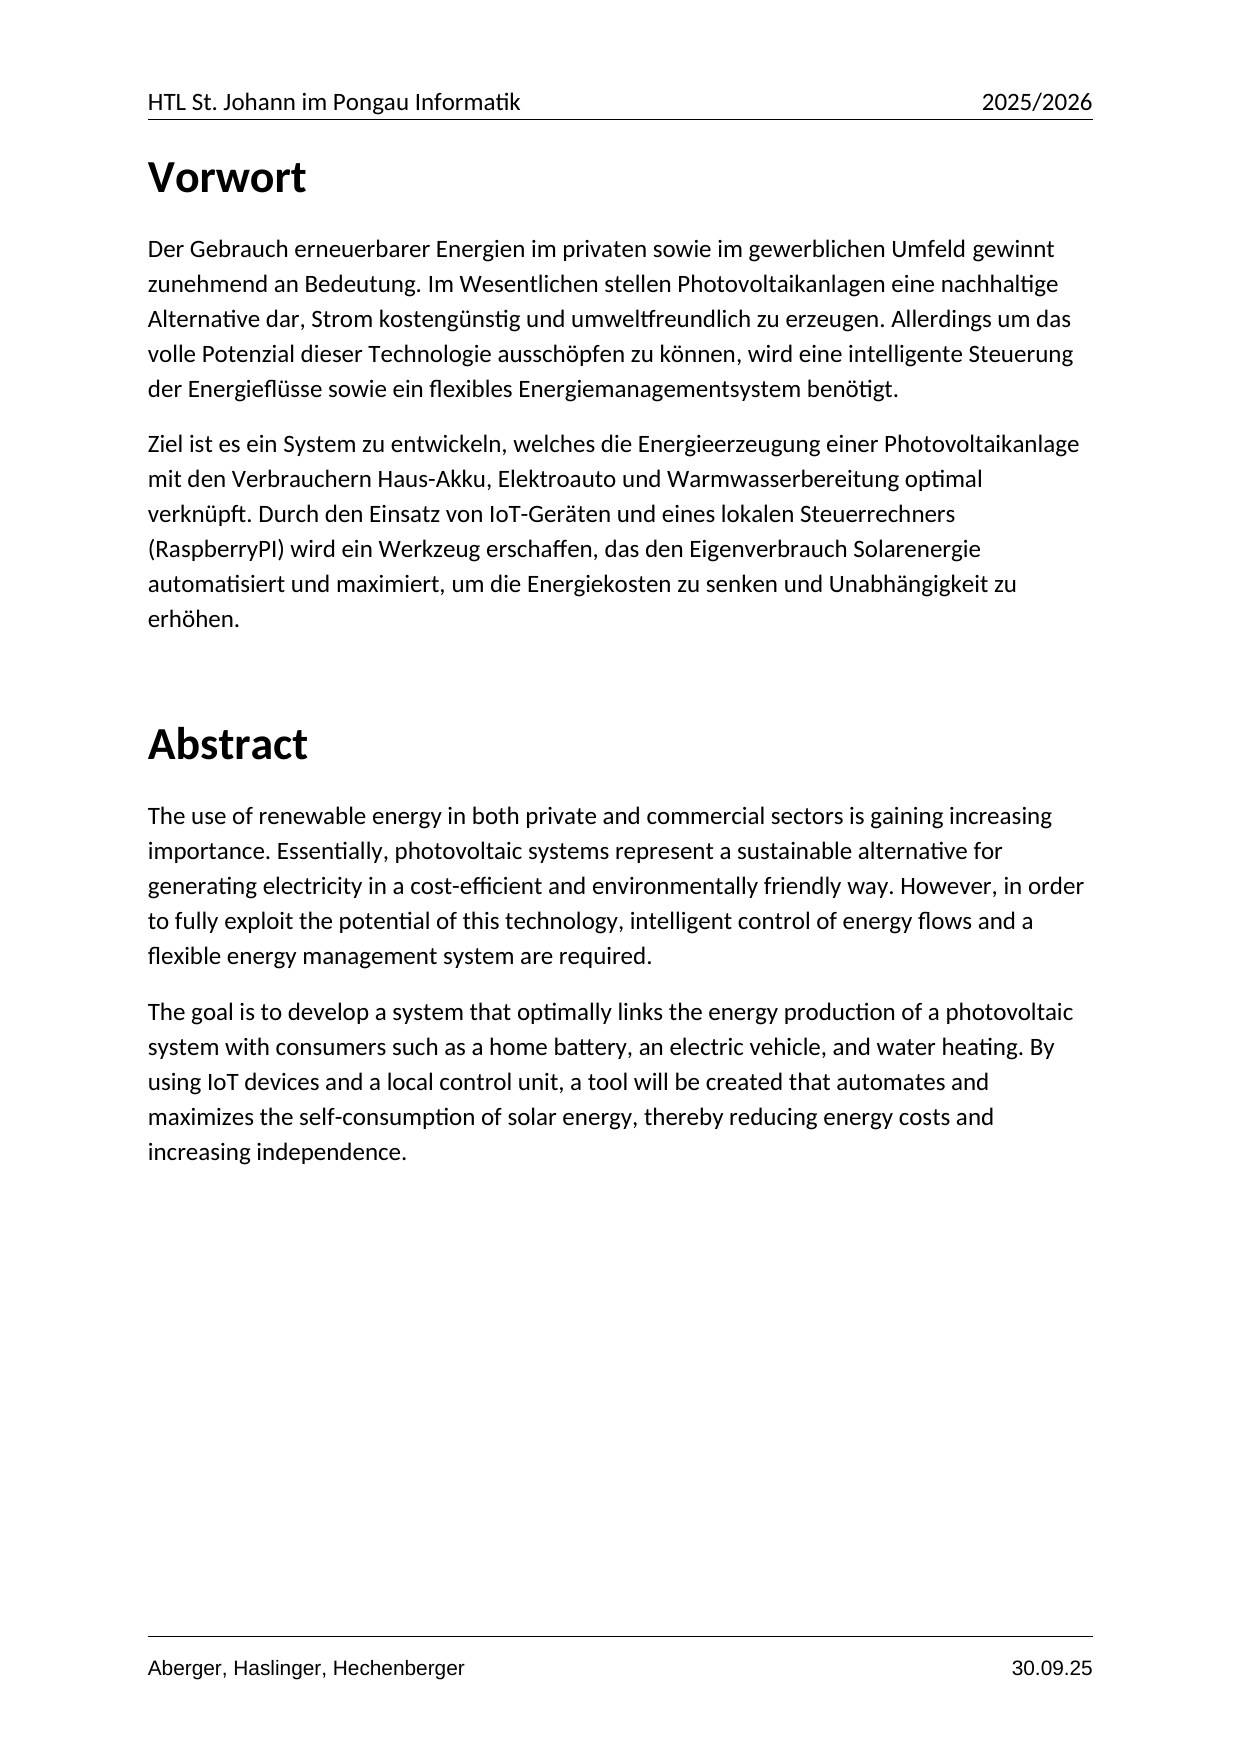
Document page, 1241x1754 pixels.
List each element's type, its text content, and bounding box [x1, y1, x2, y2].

text Vorwort [148, 148, 1093, 203]
text Der Gebrauch erneuerbarer Energien im privaten sowie im gewerblichen Umfeld gewinnt zunehmend an Bedeutung. Im Wesentlichen stellen Photovoltaikanlagen eine nachhaltige Alternative dar, Strom kostengünstig und umweltfreundlich zu erzeugen. Allerdings um das volle Potenzial dieser Technologie ausschöpfen zu können, wird eine intelligente Steuerung der Energieflüsse sowie ein flexibles Energiemanagementsystem benötigt. [148, 233, 1093, 403]
text Ziel ist es ein System zu entwickeln, welches die Energieerzeugung einer Photovoltaikanlage mit den Verbrauchern Haus-Akku, Elektroauto und Warmwasserbereitung optimal verknüpft. Durch den Einsatz von IoT-Geräten und eines lokalen Steuerrechners (RaspberryPI) wird ein Werkzeug erschaffen, das den Eigenverbrauch Solarenergie automatisiert und maximiert, um die Energiekosten zu senken und Unabhängigkeit zu erhöhen. [148, 428, 1093, 634]
text The goal is to develop a system that optimally links the energy production of a photovoltaic system with consumers such as a home battery, an electric vehicle, and water heating. By using IoT devices and a local control unit, a tool will be created that automates and maximizes the self-consumption of solar energy, thereby reducing energy costs and increasing independence. [148, 996, 1093, 1167]
text Abstract [148, 715, 1093, 771]
text The use of renewable energy in both private and commercial sectors is gaining increasing importance. Essentially, photovoltaic systems represent a sustainable alternative for generating electricity in a cost-efficient and environmentally friendly way. However, in order to fully exploit the potential of this technology, intelligent control of energy flows and a flexible energy management system are required. [148, 800, 1093, 971]
